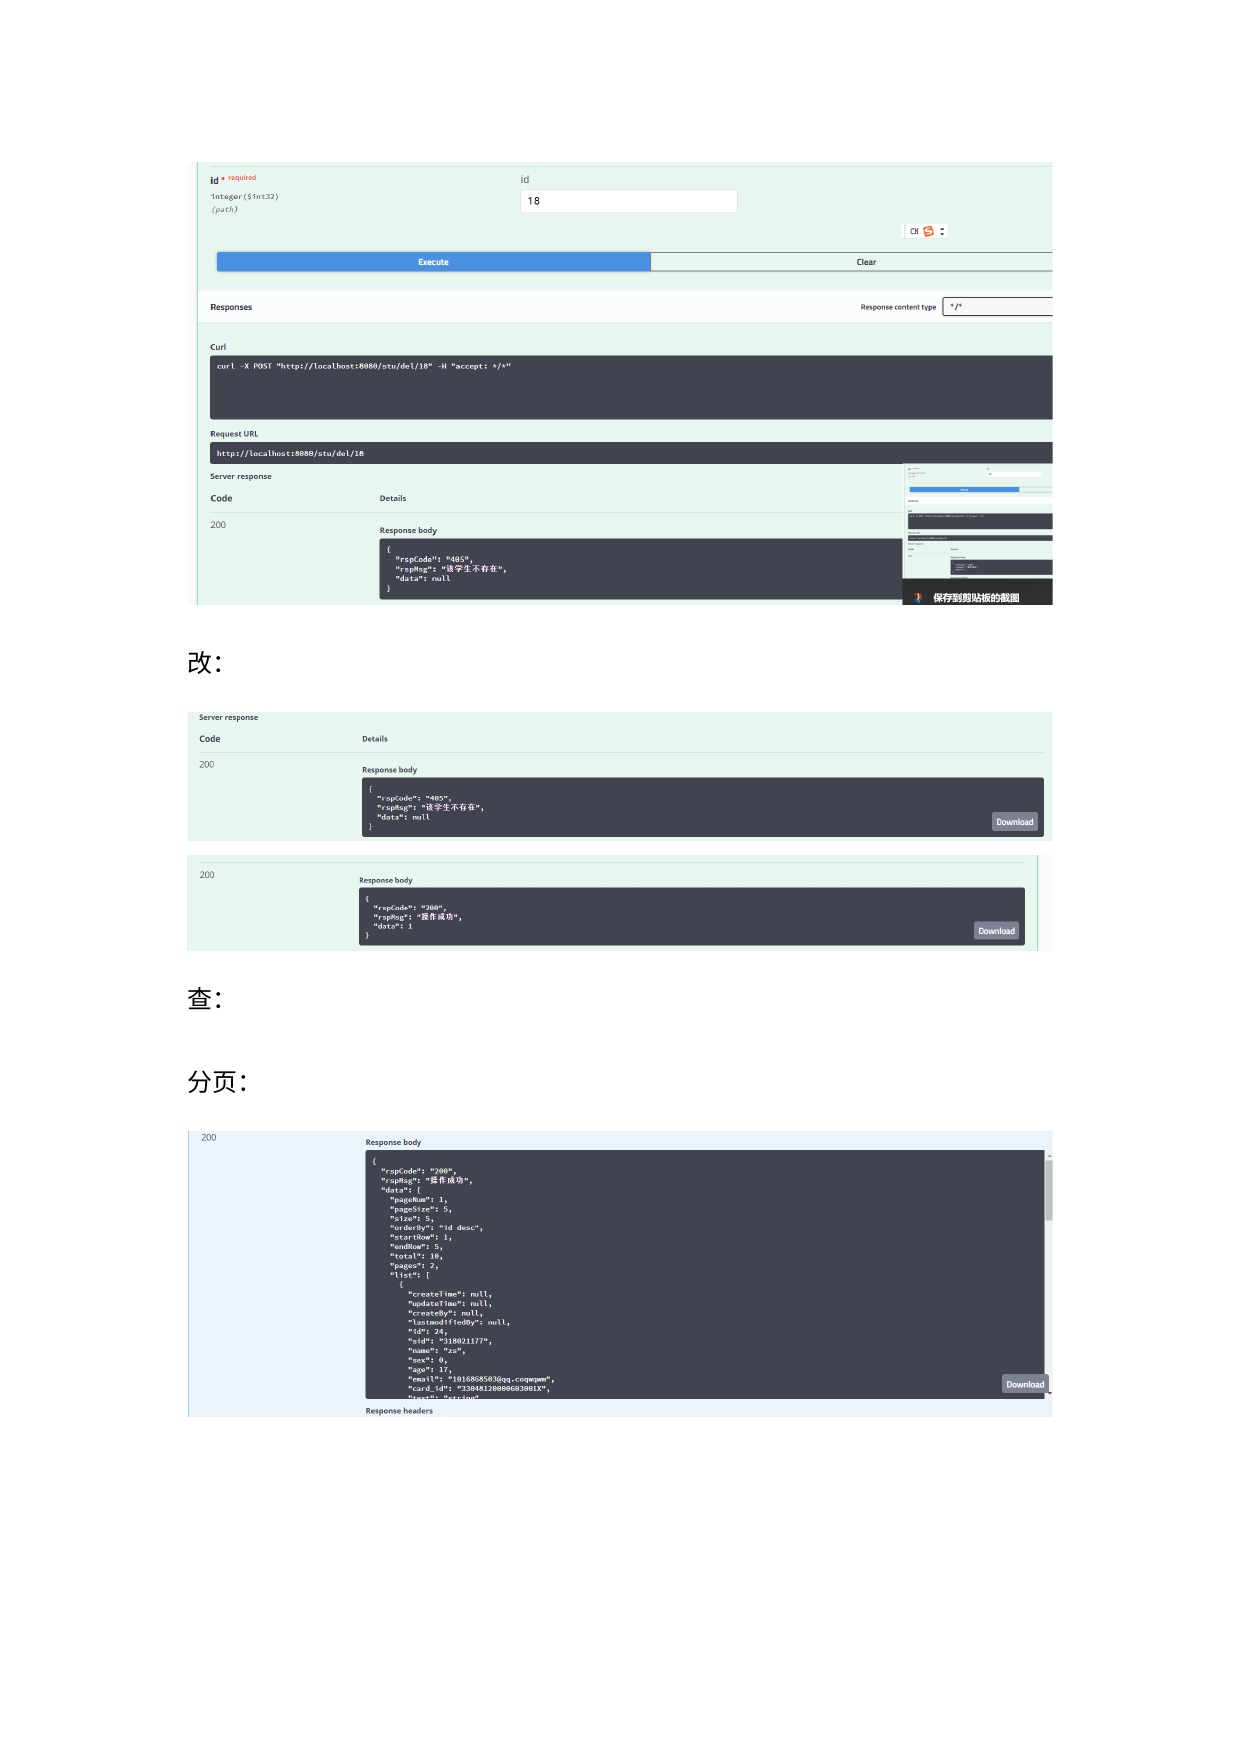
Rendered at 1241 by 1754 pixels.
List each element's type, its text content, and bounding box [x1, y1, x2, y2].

picture [187, 162, 1053, 605]
picture [187, 855, 1053, 951]
text 分页： [187, 1048, 1053, 1113]
picture [187, 712, 1053, 841]
text 查： [187, 965, 1053, 1030]
picture [187, 1131, 1053, 1417]
text 改： [187, 629, 1053, 694]
